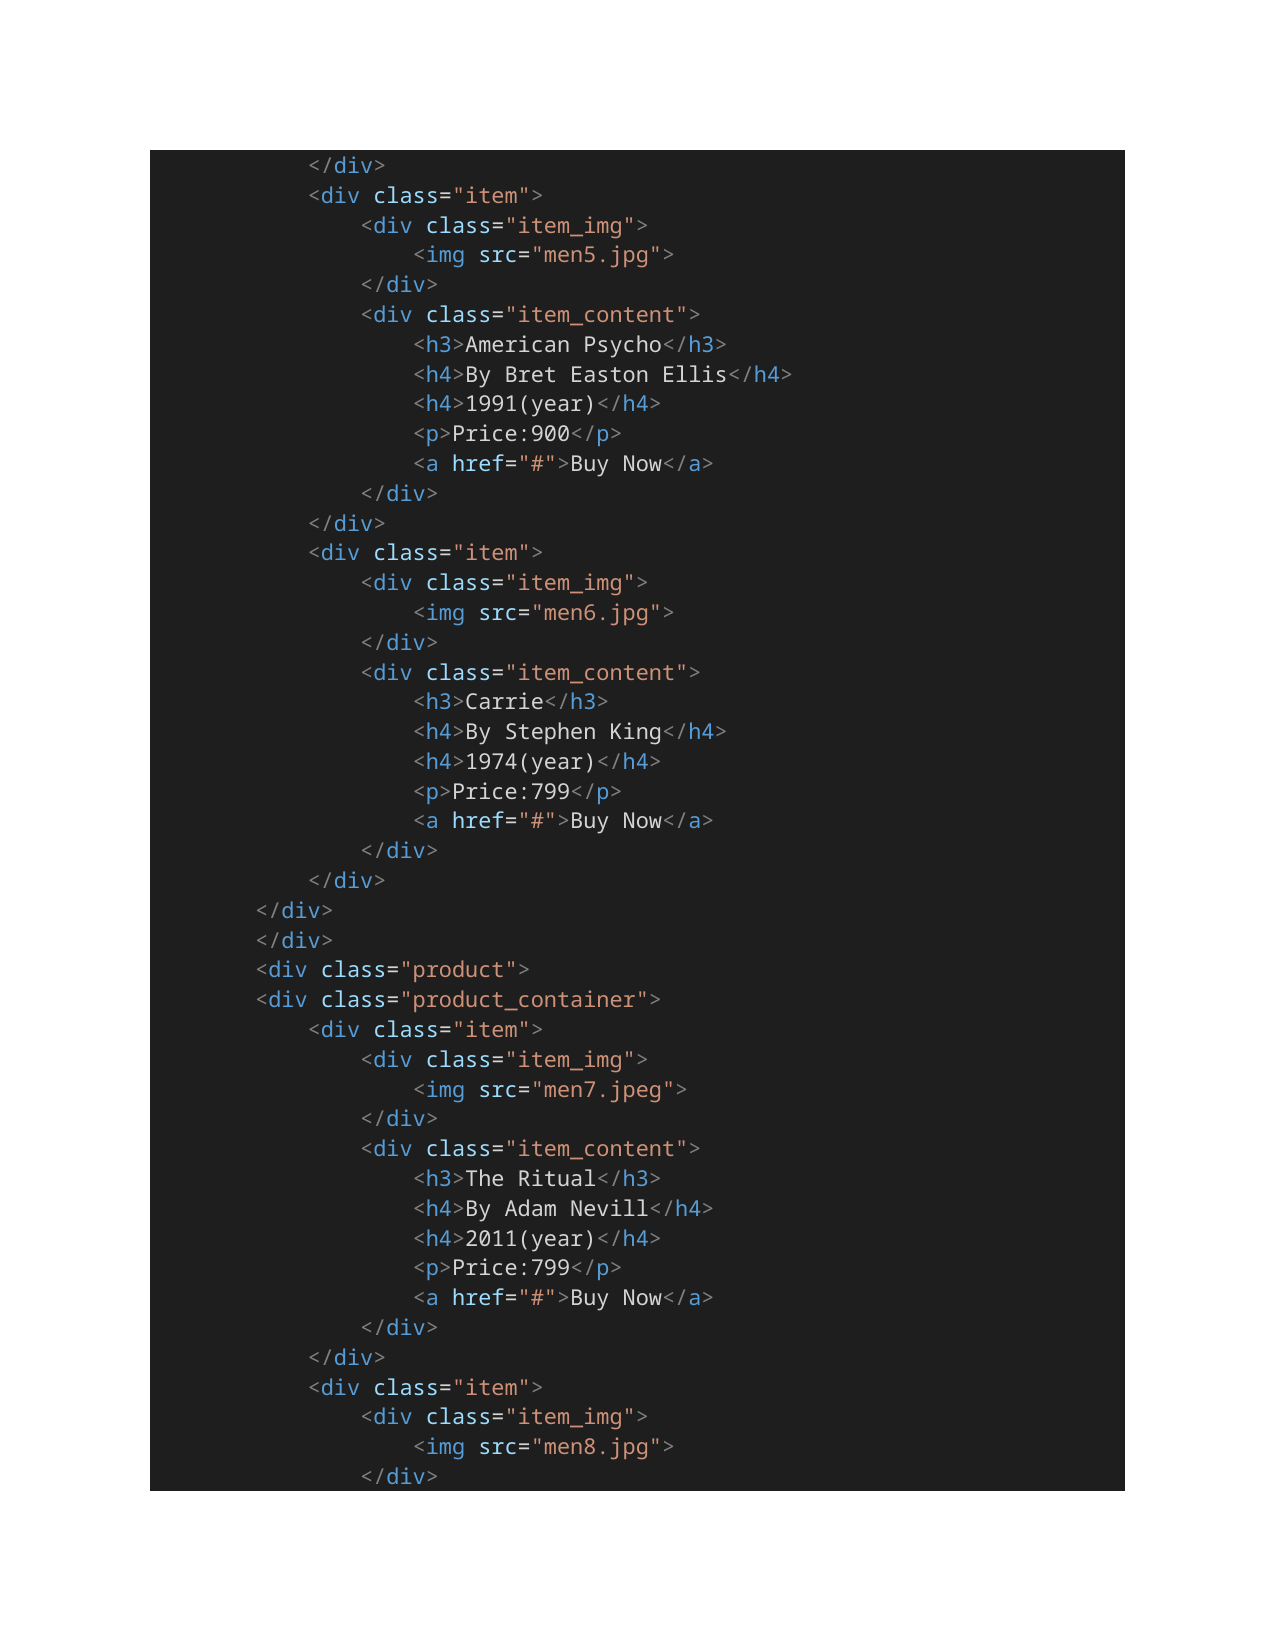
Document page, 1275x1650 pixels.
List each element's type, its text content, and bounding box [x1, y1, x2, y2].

text <h4>1974(year)</h4> [150, 746, 1125, 776]
text </div> [150, 627, 1125, 656]
text </div> [150, 1461, 1125, 1491]
text </div> [150, 1342, 1125, 1371]
text </div> [150, 924, 1125, 954]
text </div> [150, 507, 1125, 537]
text </div> [150, 895, 1125, 924]
text <div class="item_img"> [150, 567, 1125, 597]
text <img src="men7.jpeg"> [150, 1073, 1125, 1103]
text <p>Price:900</p> [150, 418, 1125, 448]
text <p>Price:799</p> [150, 1252, 1125, 1282]
text <a href="#">Buy Now</a> [150, 1282, 1125, 1312]
text <div class="item_img"> [150, 1044, 1125, 1073]
text </div> [150, 1103, 1125, 1133]
text <div class="item"> [150, 1014, 1125, 1044]
text </div> [150, 835, 1125, 865]
text <h3>Carrie</h3> [150, 686, 1125, 716]
text <div class="item_img"> [150, 1401, 1125, 1431]
text </div> [150, 1312, 1125, 1342]
text <div class="item_content"> [150, 299, 1125, 329]
text <h4>By Stephen King</h4> [150, 716, 1125, 746]
text <h4>2011(year)</h4> [150, 1222, 1125, 1252]
text </div> [150, 150, 1125, 180]
text <p>Price:799</p> [150, 776, 1125, 805]
text </div> [150, 865, 1125, 895]
text <div class="item"> [150, 180, 1125, 209]
text <img src="men8.jpg"> [150, 1431, 1125, 1461]
text <h4>By Bret Easton Ellis</h4> [150, 358, 1125, 388]
text <div class="item"> [150, 537, 1125, 567]
text <div class="item_img"> [150, 209, 1125, 239]
text <img src="men6.jpg"> [150, 597, 1125, 627]
text <div class="product"> [150, 954, 1125, 984]
text <h3>American Psycho</h3> [150, 329, 1125, 358]
text <img src="men5.jpg"> [150, 239, 1125, 269]
text </div> [150, 269, 1125, 299]
text <div class="item_content"> [150, 1133, 1125, 1163]
text <h4>By Adam Nevill</h4> [150, 1193, 1125, 1222]
text <div class="item"> [150, 1371, 1125, 1401]
text <h4>1991(year)</h4> [150, 388, 1125, 418]
text <h3>The Ritual</h3> [150, 1163, 1125, 1193]
text <a href="#">Buy Now</a> [150, 448, 1125, 478]
text <a href="#">Buy Now</a> [150, 805, 1125, 835]
text <div class="item_content"> [150, 656, 1125, 686]
text </div> [150, 478, 1125, 507]
text <div class="product_container"> [150, 984, 1125, 1014]
